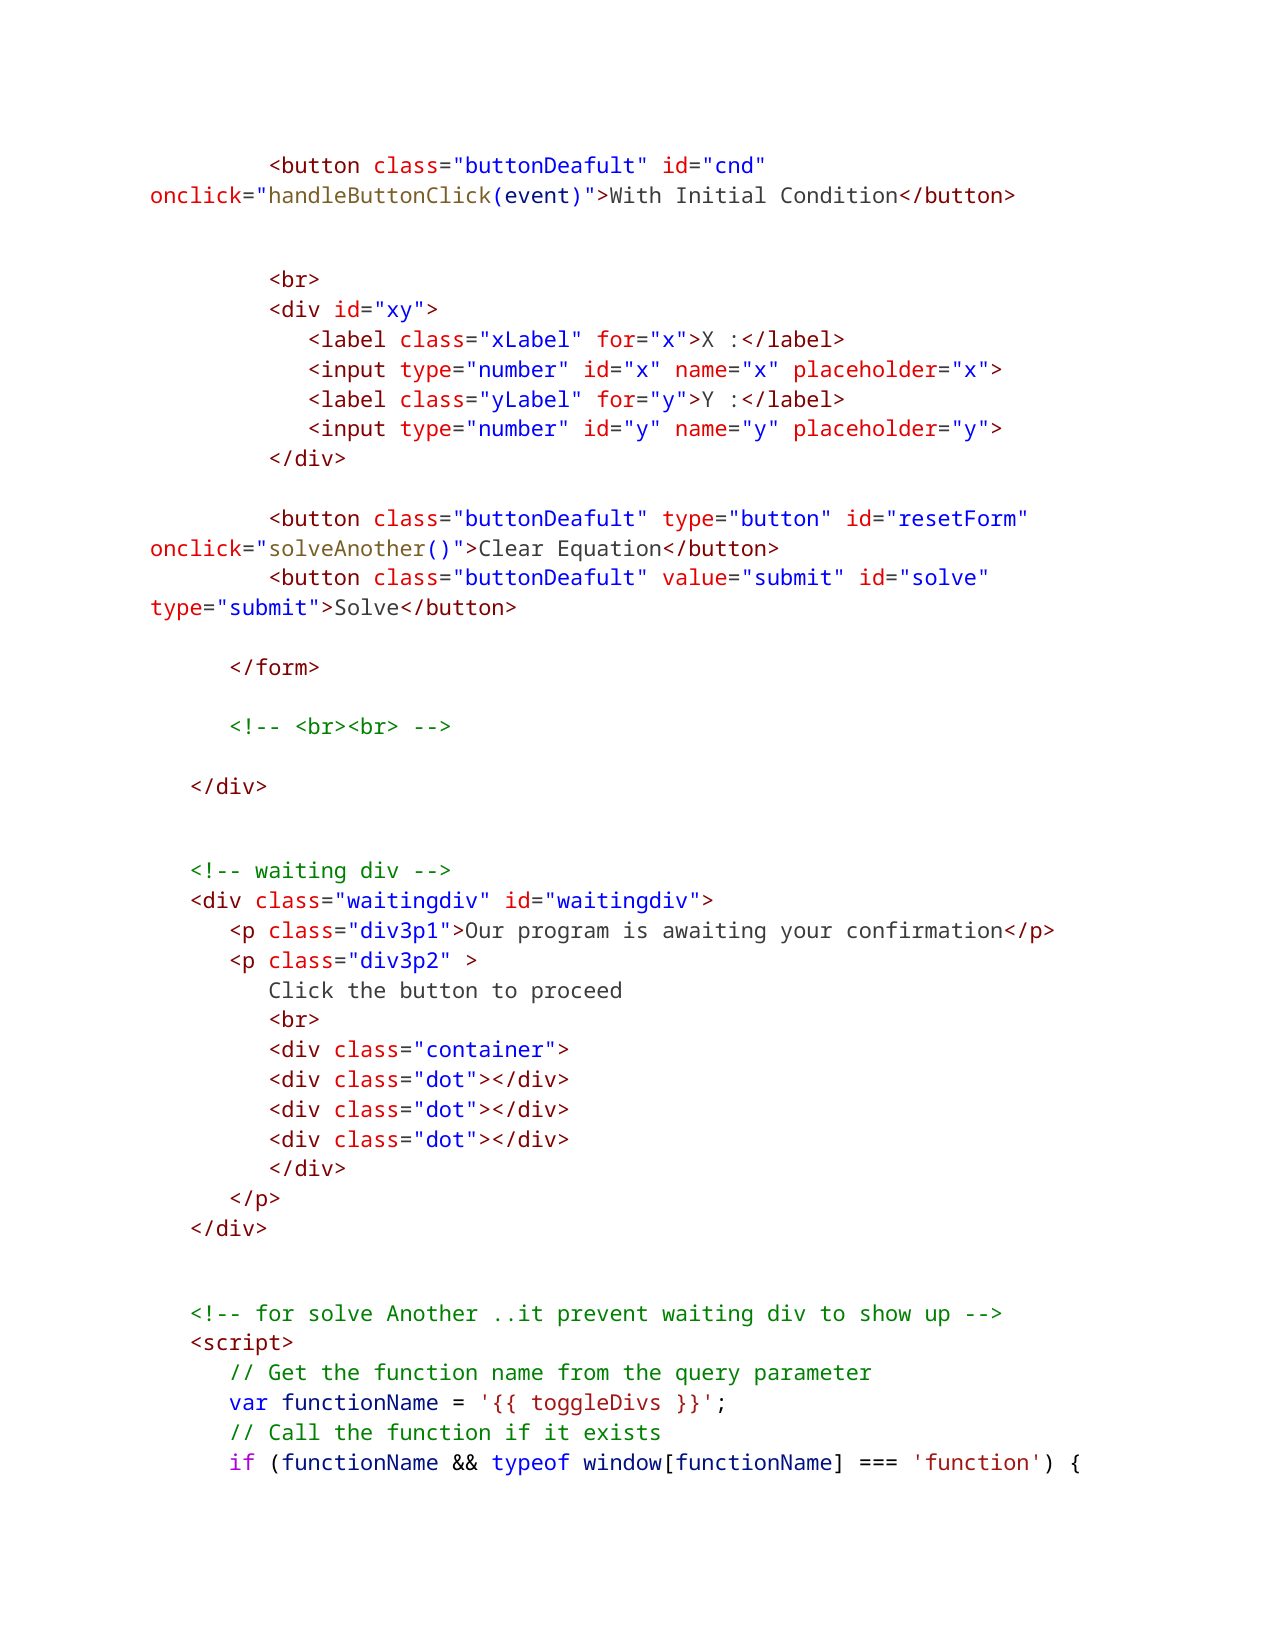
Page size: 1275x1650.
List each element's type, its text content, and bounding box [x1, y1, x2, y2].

text </form> [150, 652, 1125, 681]
text <div class="dot"></div> [150, 1064, 1125, 1094]
text if (functionName && typeof window[functionName] === 'function') { [150, 1446, 1125, 1476]
text <label class="yLabel" for="y">Y :</label> [150, 383, 1125, 413]
text <div class="dot"></div> [150, 1094, 1125, 1123]
text var functionName = '{{ toggleDivs }}'; [150, 1387, 1125, 1417]
text <input type="number" id="x" name="x" placeholder="x"> [150, 354, 1125, 383]
text </p> [150, 1183, 1125, 1213]
text <!-- for solve Another ..it prevent waiting div to show up --> [150, 1297, 1125, 1327]
text <input type="number" id="y" name="y" placeholder="y"> [150, 413, 1125, 443]
text <br> [150, 264, 1125, 294]
text </div> [150, 1153, 1125, 1183]
text <label class="xLabel" for="x">X :</label> [150, 324, 1125, 354]
text <button class="buttonDeafult" type="button" id="resetForm" onclick="solveAnother()">Clear Equation</button> [150, 503, 1125, 562]
text Click the button to proceed [150, 974, 1125, 1004]
text <div class="waitingdiv" id="waitingdiv"> [150, 885, 1125, 915]
text </div> [150, 771, 1125, 801]
text <!-- <br><br> --> [150, 711, 1125, 741]
text // Get the function name from the query parameter [150, 1357, 1125, 1387]
text <button class="buttonDeafult" value="submit" id="solve" type="submit">Solve</button> [150, 562, 1125, 622]
text <p class="div3p1">Our program is awaiting your confirmation</p> [150, 915, 1125, 945]
text </div> [150, 443, 1125, 473]
text <!-- waiting div --> [150, 855, 1125, 885]
text </div> [150, 1213, 1125, 1243]
text <p class="div3p2" > [150, 945, 1125, 974]
text // Call the function if it exists [150, 1417, 1125, 1446]
text <div class="container"> [150, 1034, 1125, 1064]
text <button class="buttonDeafult" id="cnd" onclick="handleButtonClick(event)">With Initial Condition</button> [150, 150, 1125, 209]
text <div id="xy"> [150, 294, 1125, 324]
text <div class="dot"></div> [150, 1123, 1125, 1153]
text <br> [150, 1004, 1125, 1034]
text <script> [150, 1327, 1125, 1357]
